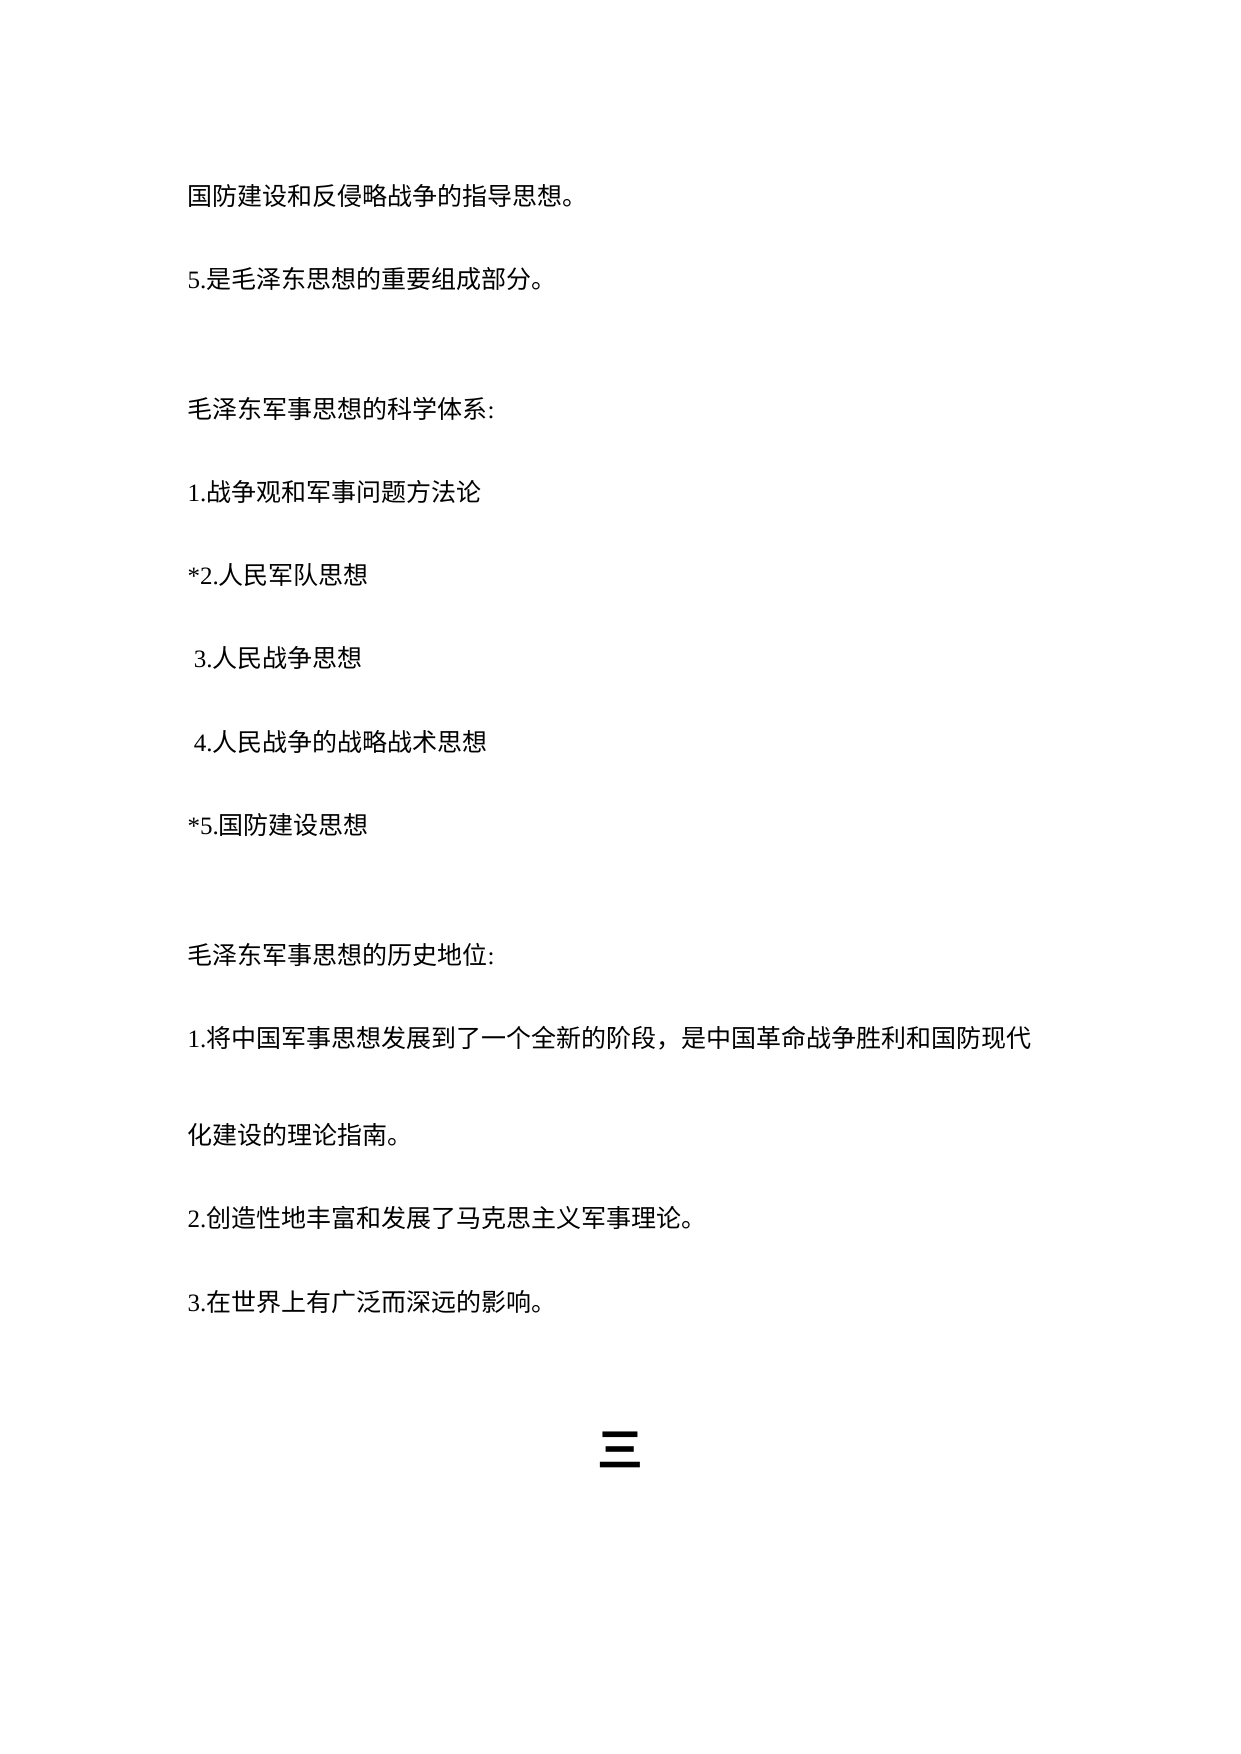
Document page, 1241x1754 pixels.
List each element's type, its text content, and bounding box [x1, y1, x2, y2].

text 三 [187, 1398, 1053, 1495]
text 1.将中国军事思想发展到了一个全新的阶段，是中国革命战争胜利和国防现代化建设的理论指南。 [187, 1004, 1053, 1166]
text *2.人民军队思想 [187, 541, 1053, 606]
text 1.战争观和军事问题方法论 [187, 458, 1053, 523]
text 5.是毛泽东思想的重要组成部分。 [187, 245, 1053, 310]
text 毛泽东军事思想的科学体系: [187, 375, 1053, 440]
text *5.国防建设思想 [187, 791, 1053, 856]
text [187, 162, 1053, 227]
text 2.创造性地丰富和发展了马克思主义军事理论。 [187, 1184, 1053, 1249]
text 毛泽东军事思想的历史地位: [187, 921, 1053, 986]
text 3.人民战争思想 [187, 624, 1053, 689]
text 3.在世界上有广泛而深远的影响。 [187, 1268, 1053, 1333]
text 4.人民战争的战略战术思想 [187, 708, 1053, 773]
